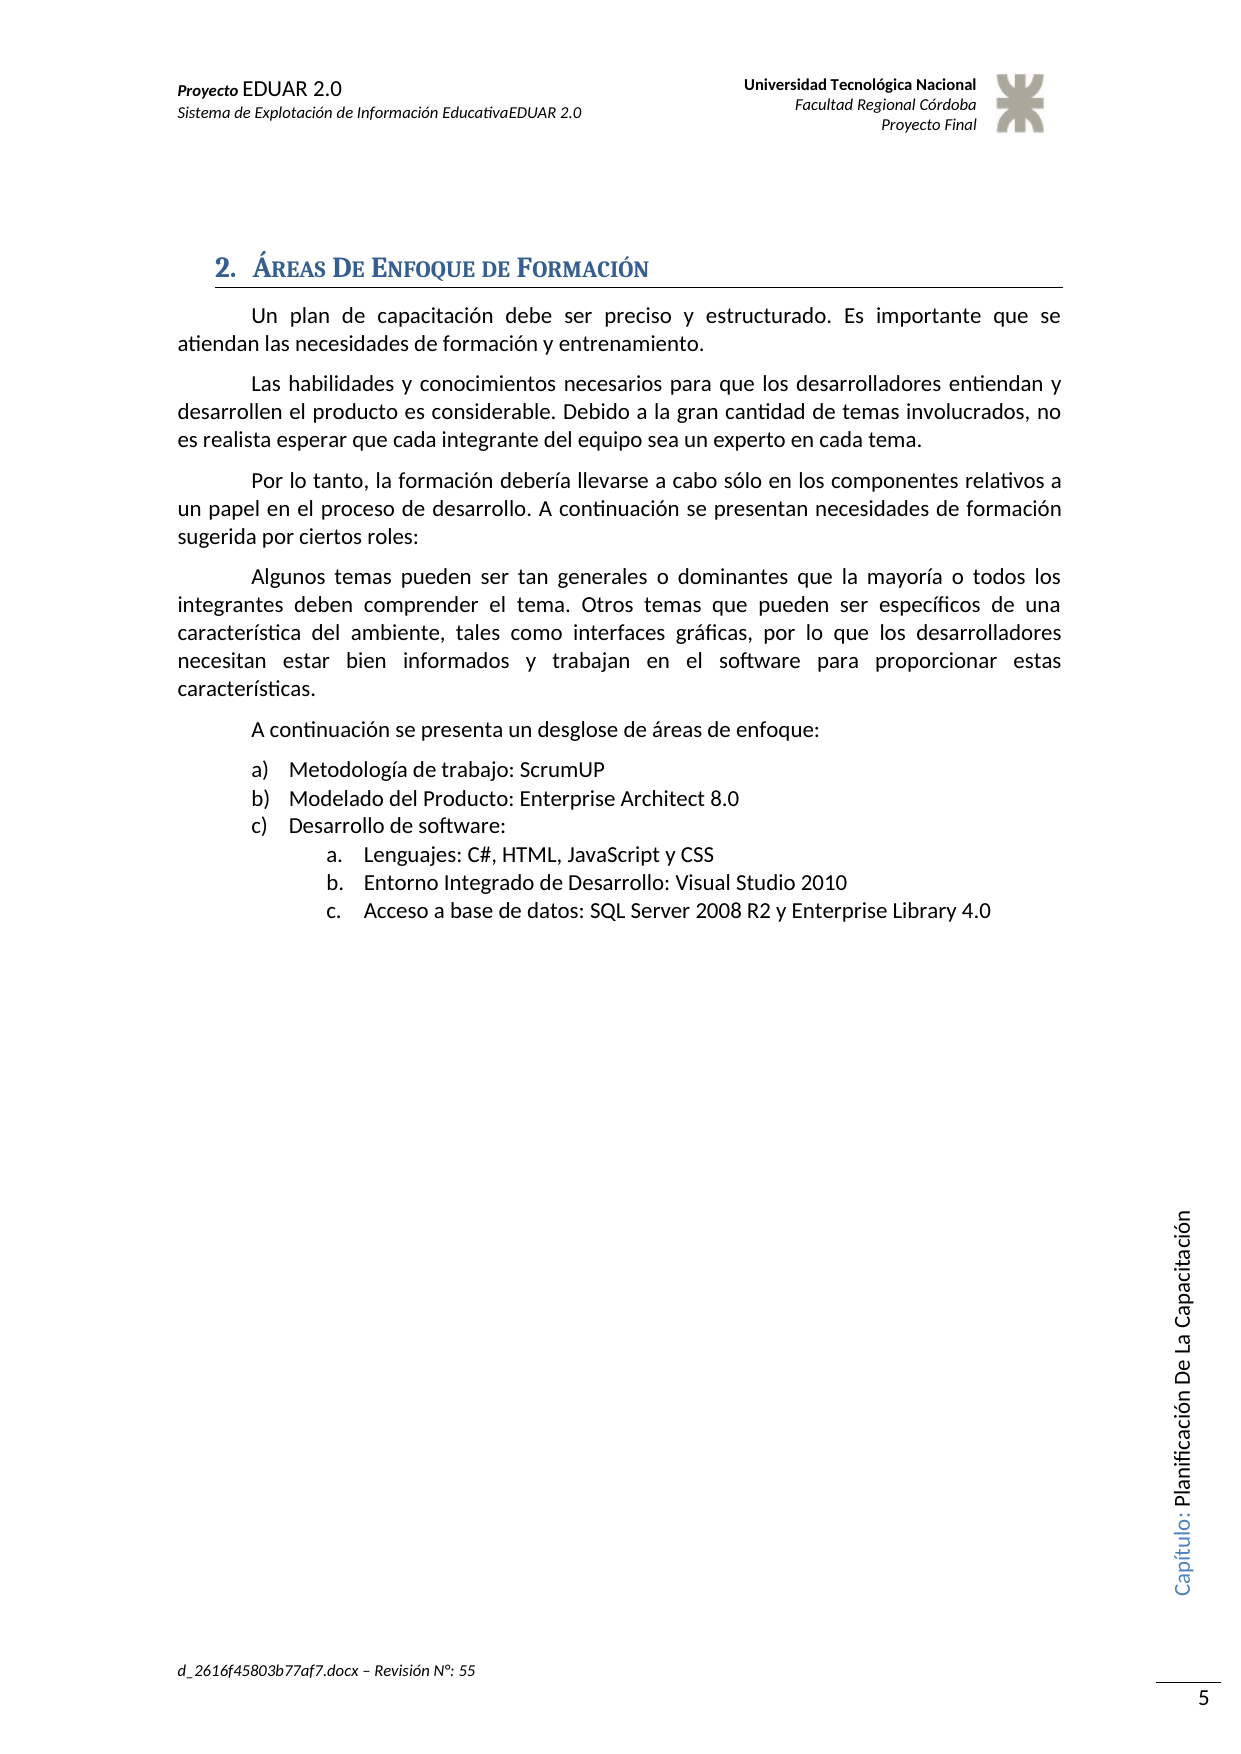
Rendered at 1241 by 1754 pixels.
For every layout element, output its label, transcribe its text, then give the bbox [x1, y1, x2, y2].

text Algunos temas pueden ser tan generales o dominantes que la mayoría o todos los integrantes deben comprender el tema. Otros temas que pueden ser específicos de una característica del ambiente, tales como interfaces gráficas, por lo que los desarrolladores necesitan estar bien informados y trabajan en el software para proporcionar estas características. [177, 562, 1063, 703]
subtitle Áreas De Enfoque de Formación [215, 252, 1063, 287]
list Desarrollo de software: [251, 812, 1063, 840]
list Modelado del Producto: Enterprise Architect 8.0 [251, 784, 1063, 812]
list Metodología de trabajo: ScrumUP [251, 756, 1063, 784]
list Acceso a base de datos: SQL Server 2008 R2 y Enterprise Library 4.0 [326, 896, 1063, 924]
text Un plan de capacitación debe ser preciso y estructurado. Es importante que se atiendan las necesidades de formación y entrenamiento. [177, 301, 1063, 357]
text A continuación se presenta un desglose de áreas de enfoque: [177, 715, 1063, 743]
list Lenguajes: C#, HTML, JavaScript y CSS [326, 840, 1063, 868]
text Las habilidades y conocimientos necesarios para que los desarrolladores entiendan y desarrollen el producto es considerable. Debido a la gran cantidad de temas involucrados, no es realista esperar que cada integrante del equipo sea un experto en cada tema. [177, 369, 1063, 453]
text Por lo tanto, la formación debería llevarse a cabo sólo en los componentes relativos a un papel en el proceso de desarrollo. A continuación se presentan necesidades de formación sugerida por ciertos roles: [177, 466, 1063, 550]
list Entorno Integrado de Desarrollo: Visual Studio 2010 [326, 868, 1063, 896]
